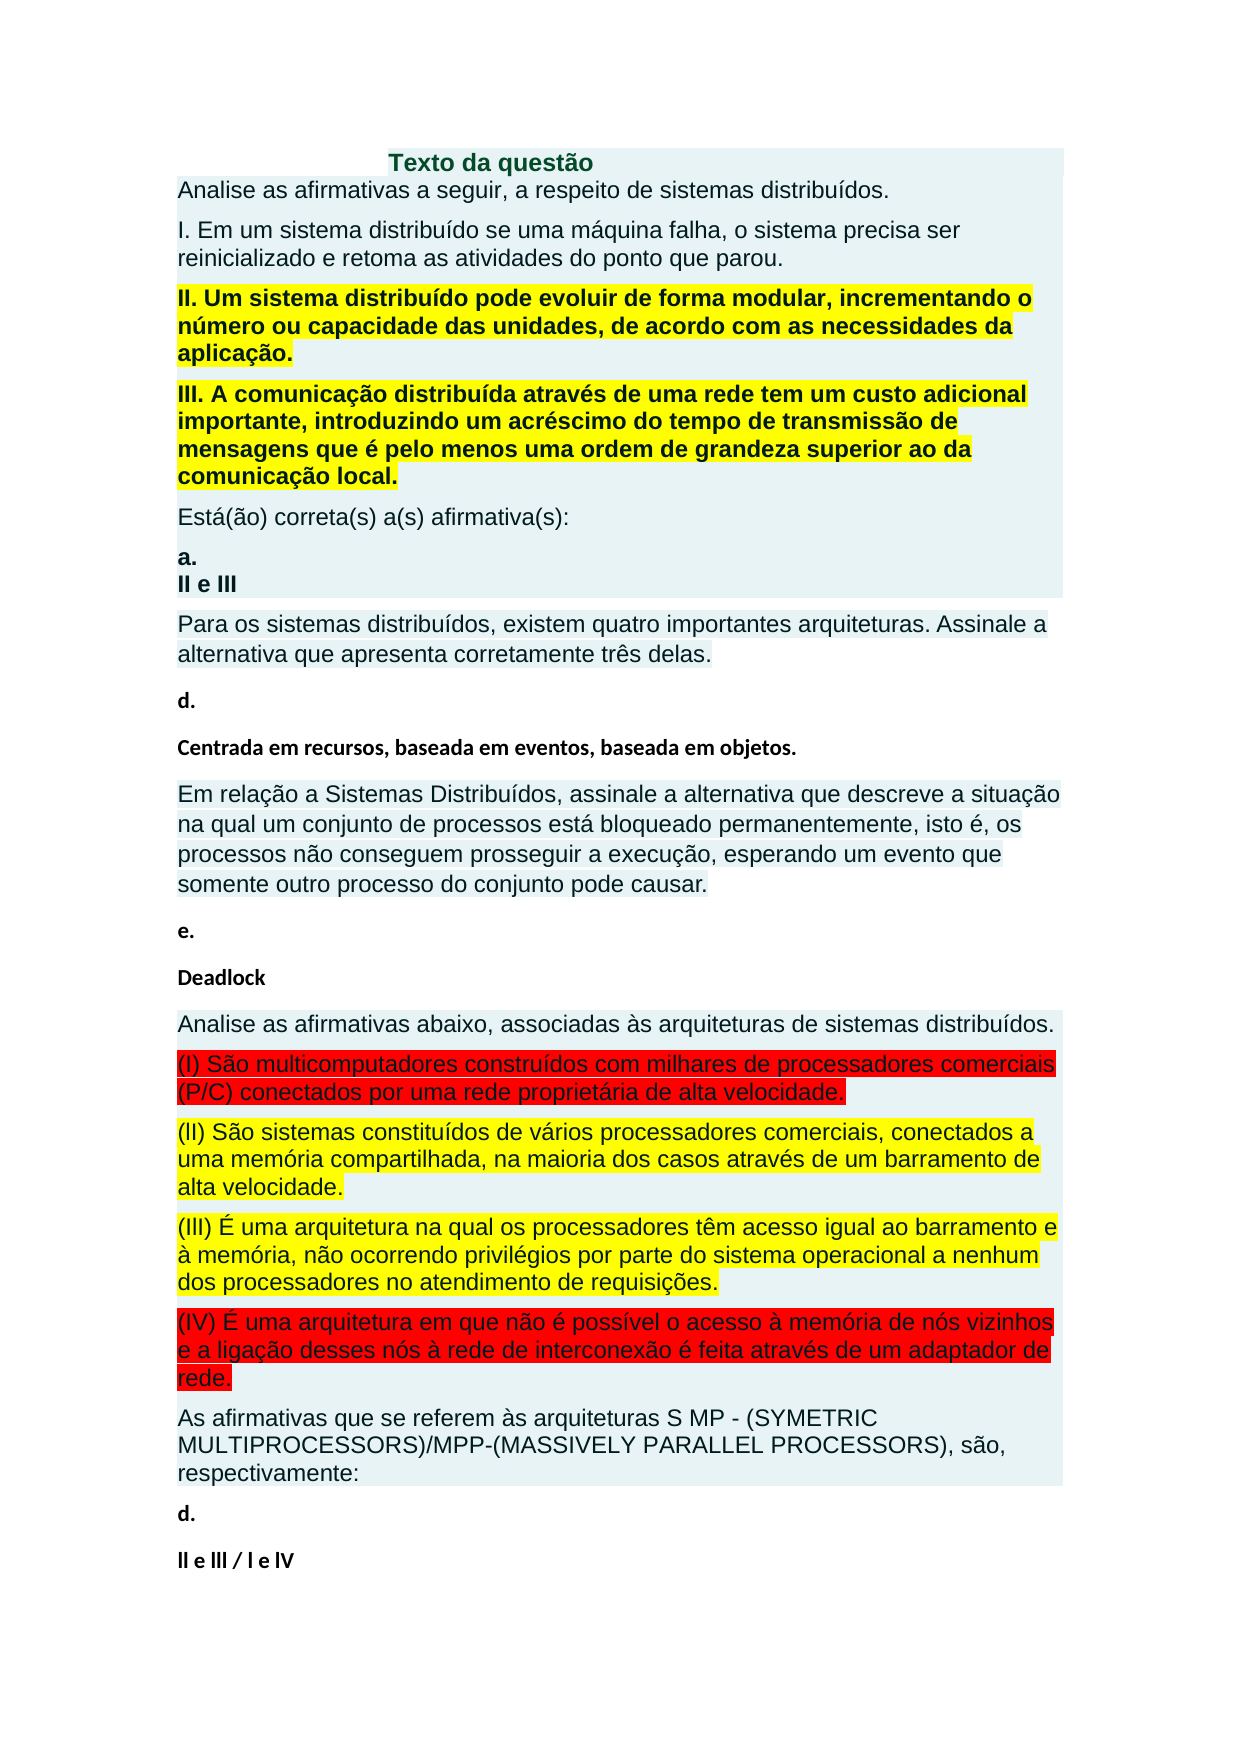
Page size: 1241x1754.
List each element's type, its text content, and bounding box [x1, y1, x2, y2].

text d. [177, 1499, 1063, 1527]
text I. Em um sistema distribuído se uma máquina falha, o sistema precisa ser reinicializado e retoma as atividades do ponto que parou. [177, 216, 1063, 272]
text Deadlock [177, 963, 1063, 991]
text d. [177, 686, 1063, 714]
text e. [177, 916, 1063, 944]
text II. Um sistema distribuído pode evoluir de forma modular, incrementando o número ou capacidade das unidades, de acordo com as necessidades da aplicação. [293, 284, 1063, 367]
text As afirmativas que se referem às arquiteturas S MP - (SYMETRIC MULTIPROCESSORS)/MPP-(MASSIVELY PARALLEL PROCESSORS), são, respectivamente: [177, 1403, 1063, 1486]
text Texto da questão [388, 148, 1064, 176]
text a. [177, 542, 1063, 570]
text (lI) São sistemas constituídos de vários processadores comerciais, conectados a uma memória compartilhada, na maioria dos casos através de um barramento de alta velocidade. [344, 1118, 1063, 1200]
text Analise as afirmativas a seguir, a respeito de sistemas distribuídos. [177, 176, 1063, 204]
text (I) São multicomputadores construídos com milhares de processadores comerciais (P/C) conectados por uma rede proprietária de alta velocidade. [177, 1050, 1063, 1105]
text Analise as afirmativas abaixo, associadas às arquiteturas de sistemas distribuídos. [177, 1010, 1063, 1037]
text (IV) É uma arquitetura em que não é possível o acesso à memória de nós vizinhos e a ligação desses nós à rede de interconexão é feita através de um adaptador de rede. [177, 1308, 1063, 1391]
text Está(ão) correta(s) a(s) afirmativa(s): [177, 502, 1063, 530]
text (IlI) É uma arquitetura na qual os processadores têm acesso igual ao barramento e à memória, não ocorrendo privilégios por parte do sistema operacional a nenhum dos processadores no atendimento de requisições. [719, 1213, 1063, 1296]
text Em relação a Sistemas Distribuídos, assinale a alternativa que descreve a situação na qual um conjunto de processos está bloqueado permanentemente, isto é, os processos não conseguem prosseguir a execução, esperando um evento que somente outro processo do conjunto pode causar. [177, 780, 1063, 897]
text Centrada em recursos, baseada em eventos, baseada em objetos. [177, 733, 1063, 761]
text III. A comunicação distribuída através de uma rede tem um custo adicional importante, introduzindo um acréscimo do tempo de transmissão de mensagens que é pelo menos uma ordem de grandeza superior ao da comunicação local. [177, 379, 1063, 490]
text ll e lll / l e lV [177, 1546, 1063, 1574]
text II e III [177, 570, 1063, 598]
text Para os sistemas distribuídos, existem quatro importantes arquiteturas. Assinale a alternativa que apresenta corretamente três delas. [177, 610, 1063, 668]
